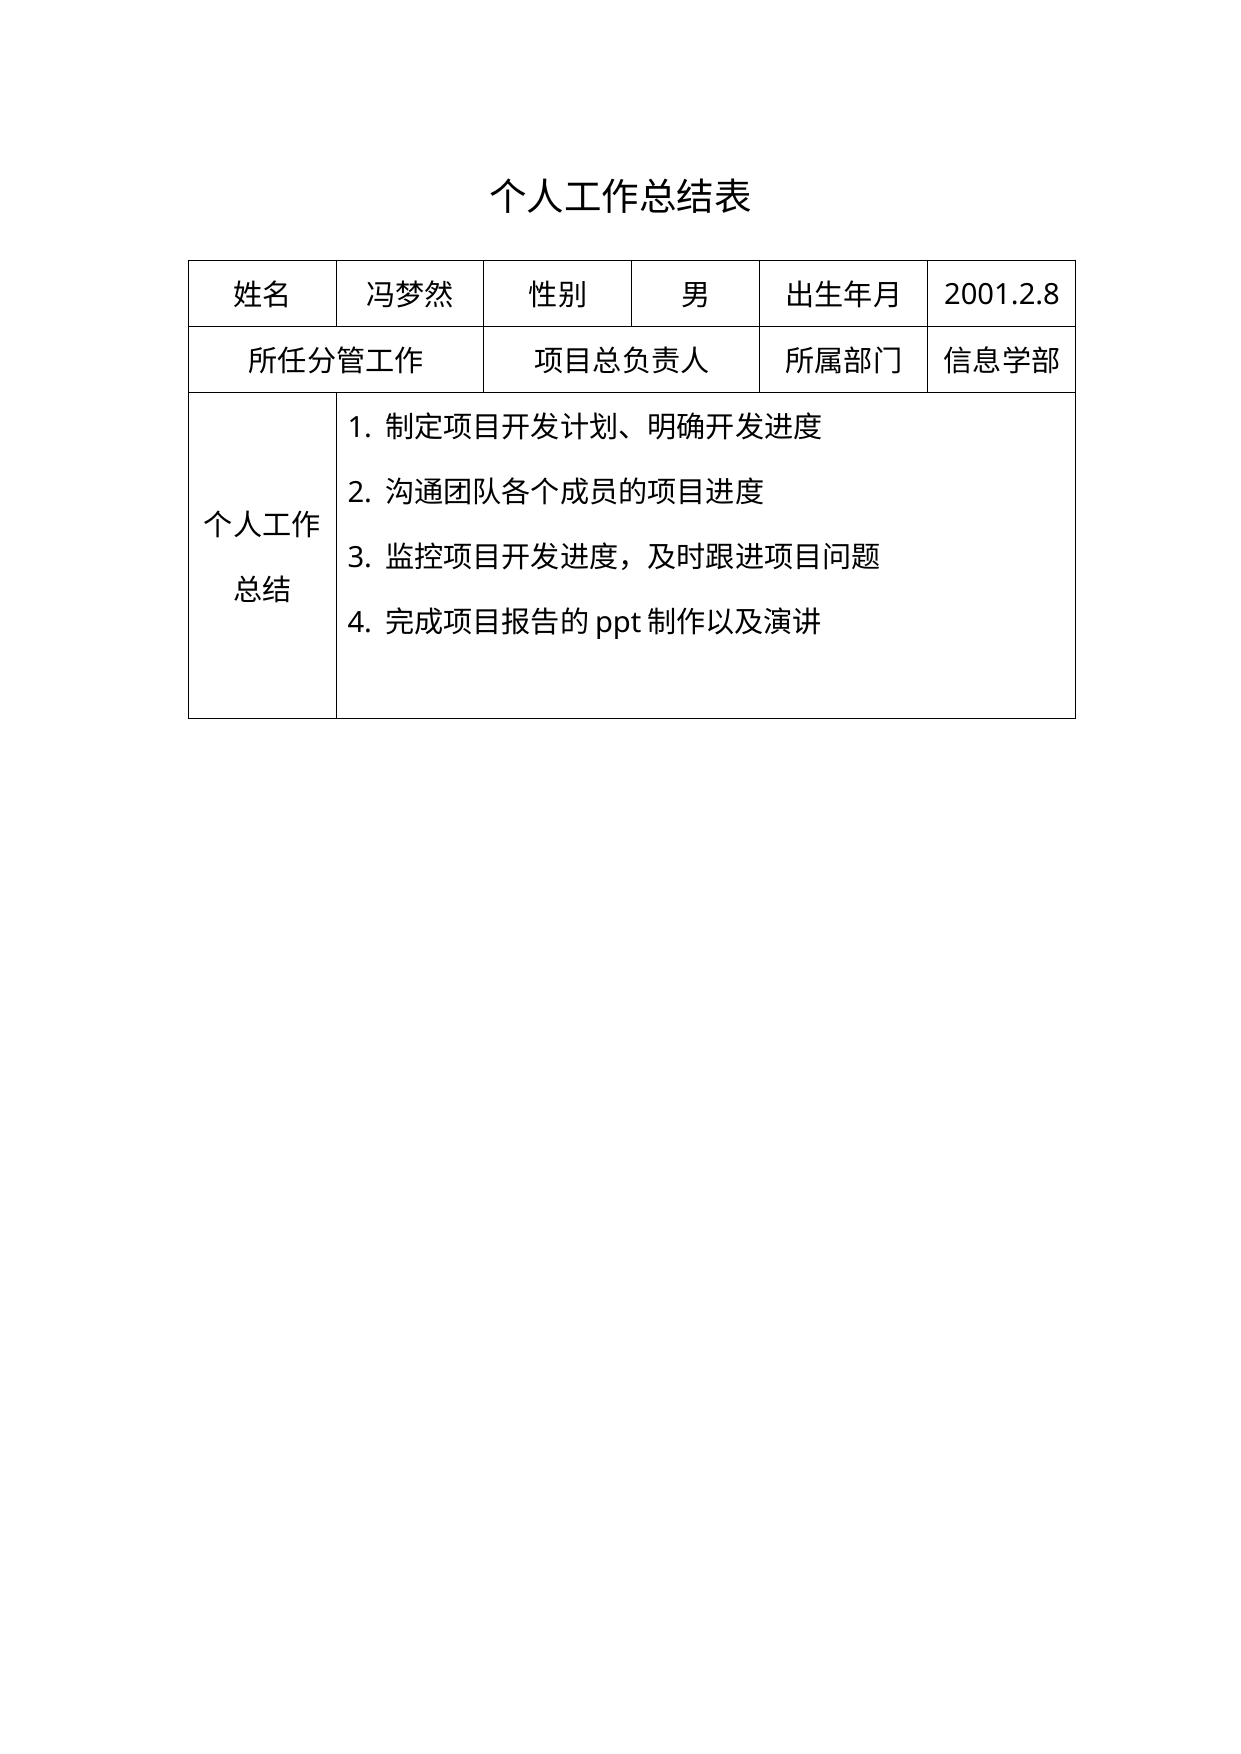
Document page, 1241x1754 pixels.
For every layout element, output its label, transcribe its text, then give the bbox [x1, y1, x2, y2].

table_header 2001.2.8 [928, 261, 1075, 326]
table_header 冯梦然 [337, 261, 483, 326]
table_cell 所属部门 [760, 327, 927, 392]
table_cell 个人工作总结 [189, 393, 336, 718]
table_header 性别 [484, 261, 631, 326]
table_cell 项目总负责人 [484, 327, 759, 392]
table_header 出生年月 [760, 261, 927, 326]
table_header 男 [632, 261, 759, 326]
table_cell 信息学部 [928, 327, 1075, 392]
table_header 姓名 [189, 261, 336, 326]
table_cell 所任分管工作 [189, 327, 483, 392]
text 个人工作总结表 [187, 162, 1053, 227]
table_cell 制定项目开发计划、明确开发进度 沟通团队各个成员的项目进度 监控项目开发进度，及时跟进项目问题 完成项目报告的ppt制作以及演讲 [337, 393, 1075, 718]
